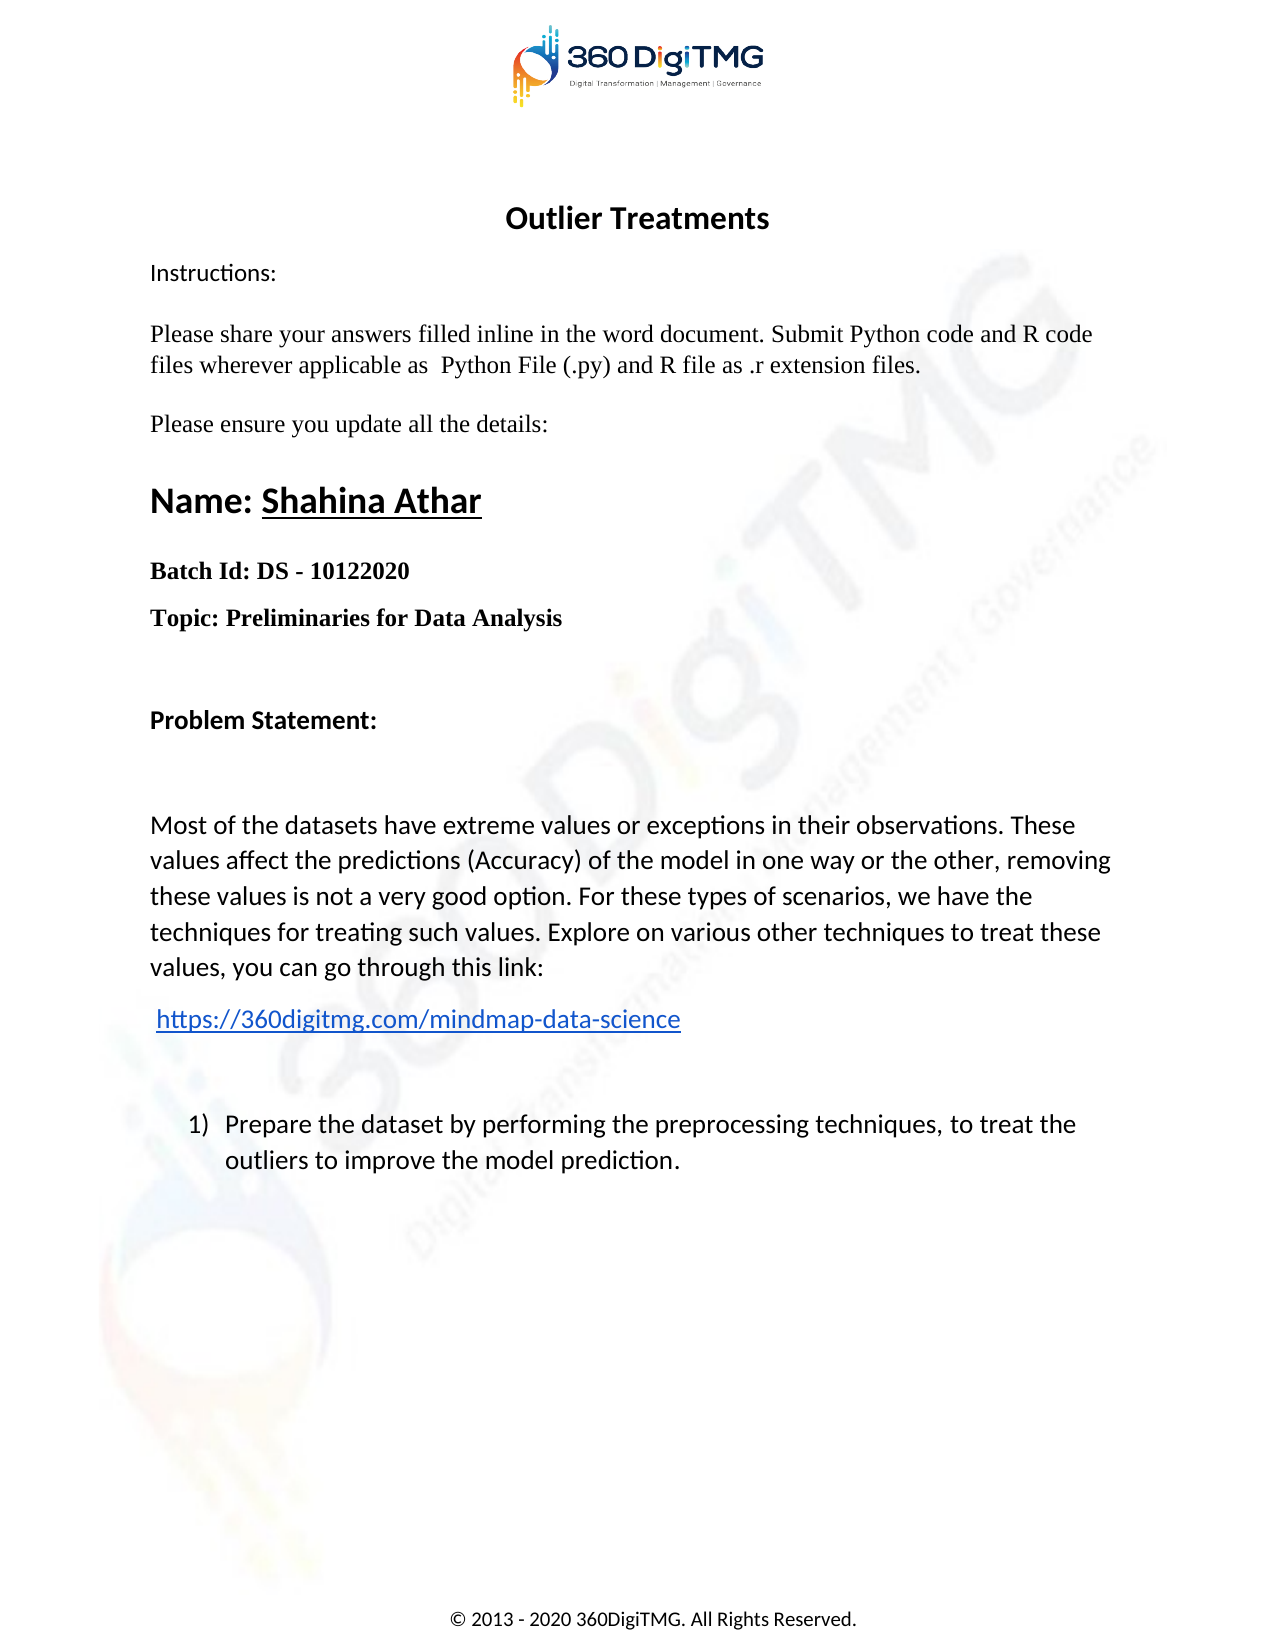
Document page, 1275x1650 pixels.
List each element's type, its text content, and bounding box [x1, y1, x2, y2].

text Most of the datasets have extreme values or exceptions in their observations. These values affect the predictions (Accuracy) of the model in one way or the other, removing these values is not a very good option. For these types of scenarios, we have the techniques for treating such values. Explore on various other techniques to treat these values, you can go through this link: [150, 808, 1125, 983]
picture [492, 7, 784, 126]
text Outlier Treatments [150, 197, 1125, 238]
text https://360digitmg.com/mindmap-data-science [150, 1003, 1125, 1036]
text Please ensure you update all the details: [150, 409, 1125, 438]
text Batch Id: DS - 10122020 [150, 556, 1125, 585]
text Topic: Preliminaries for Data Analysis [150, 603, 1125, 632]
list Prepare the dataset by performing the preprocessing techniques, to treat the outliers to improve the model prediction. [187, 1107, 1125, 1176]
picture [98, 249, 1168, 1595]
text Please share your answers filled inline in the word document. Submit Python code and R code files wherever applicable as Python File (.py) and R file as .r extension files. [150, 319, 1125, 379]
text Problem Statement: [150, 703, 1125, 736]
subtitle Name: Shahina Athar [150, 477, 1125, 523]
text Instructions: [150, 257, 1125, 288]
